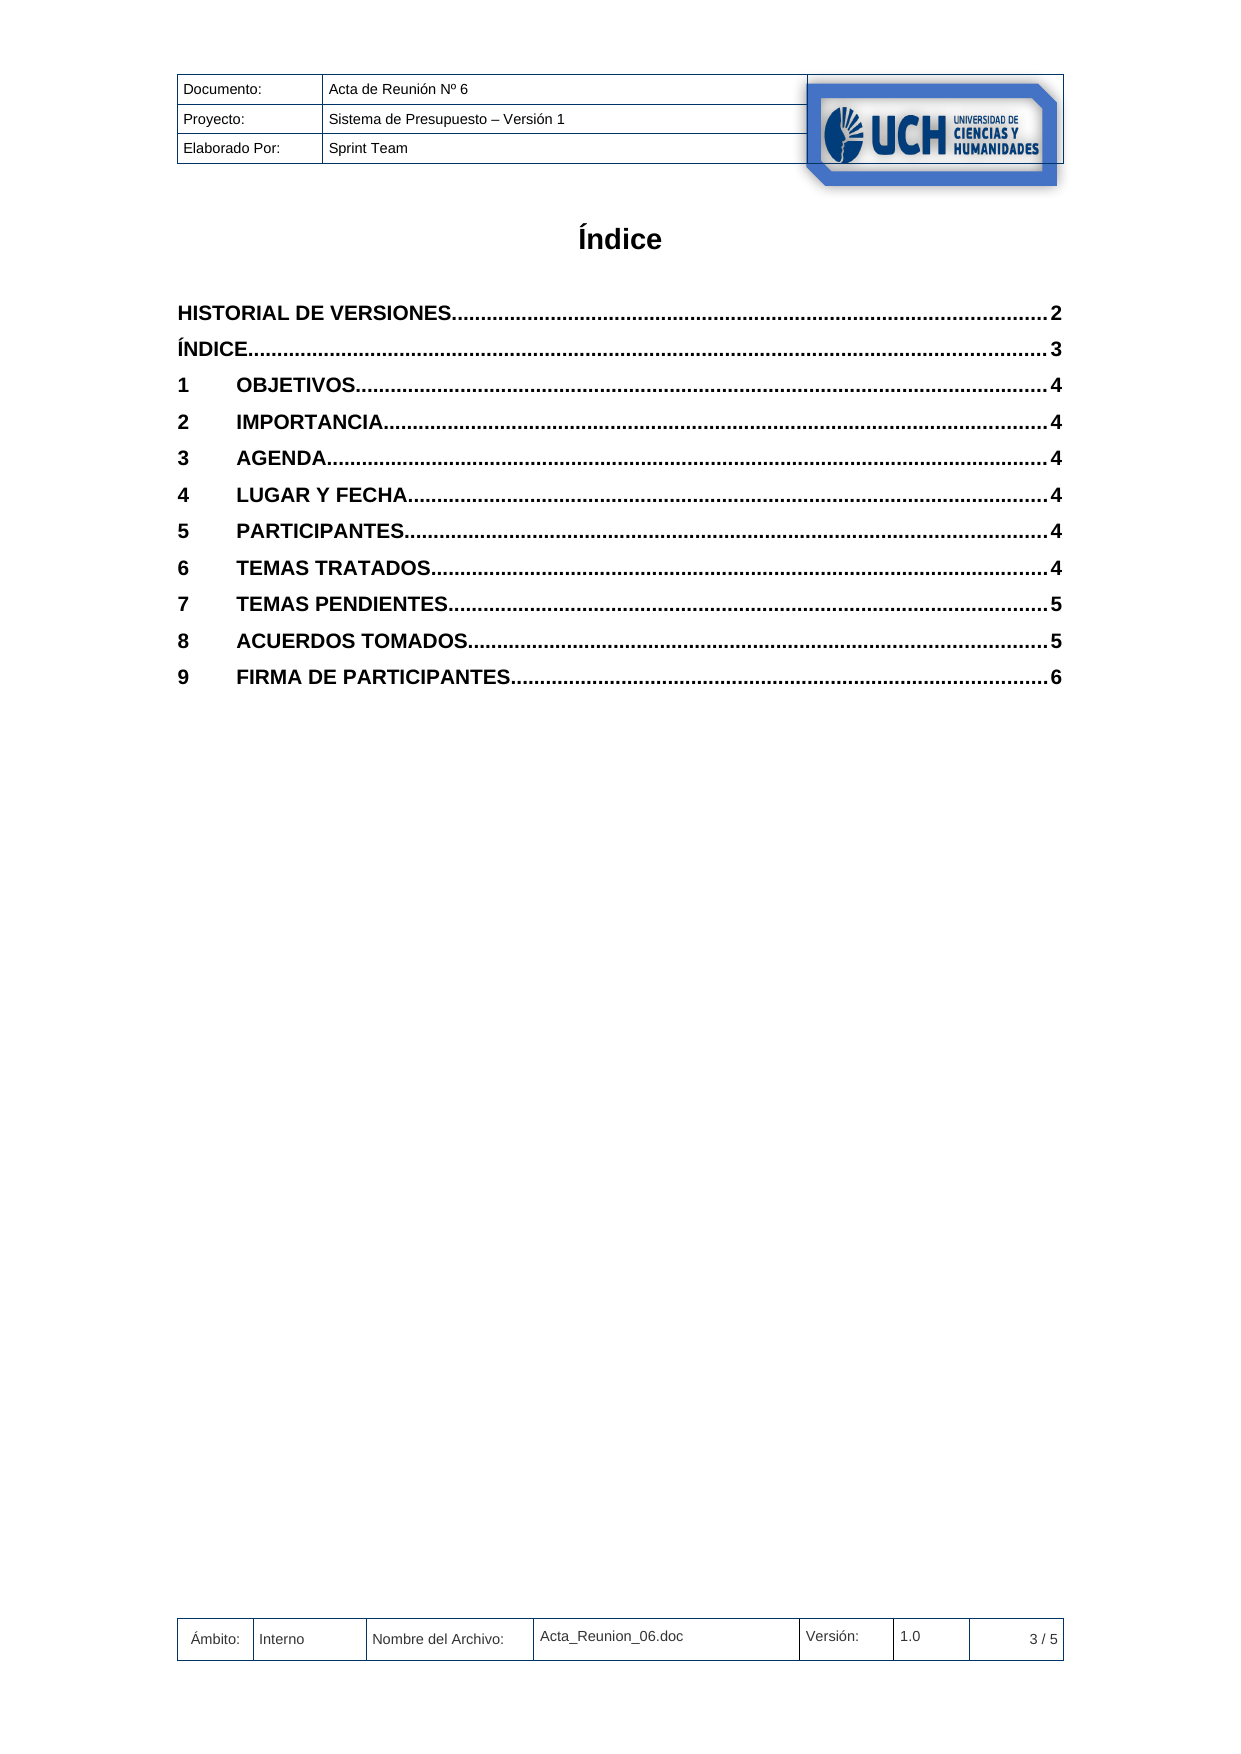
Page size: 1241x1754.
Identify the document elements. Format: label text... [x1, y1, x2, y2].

picture [821, 99, 1042, 163]
text Historial de Versiones 2 [177, 300, 1063, 324]
text 1 OBJETIVOS 4 [177, 373, 1063, 397]
text 5 PARTICIPANTES 4 [177, 519, 1063, 543]
picture [826, 164, 1042, 171]
text 6 TEMAS TRATADOS 4 [177, 556, 1063, 579]
text 9 FIRMA DE PARTICIPANTES 6 [177, 665, 1063, 689]
subtitle Índice [177, 222, 1063, 255]
text 2 IMPORTANCIA 4 [177, 410, 1063, 434]
text 4 LUGAR Y FECHA 4 [177, 483, 1063, 507]
text 3 AGENDA 4 [177, 446, 1063, 470]
text Índice 3 [177, 337, 1063, 361]
text 8 ACUERDOS TOMADOS 5 [177, 628, 1063, 652]
text 7 TEMAS PENDIENTES 5 [177, 592, 1063, 616]
